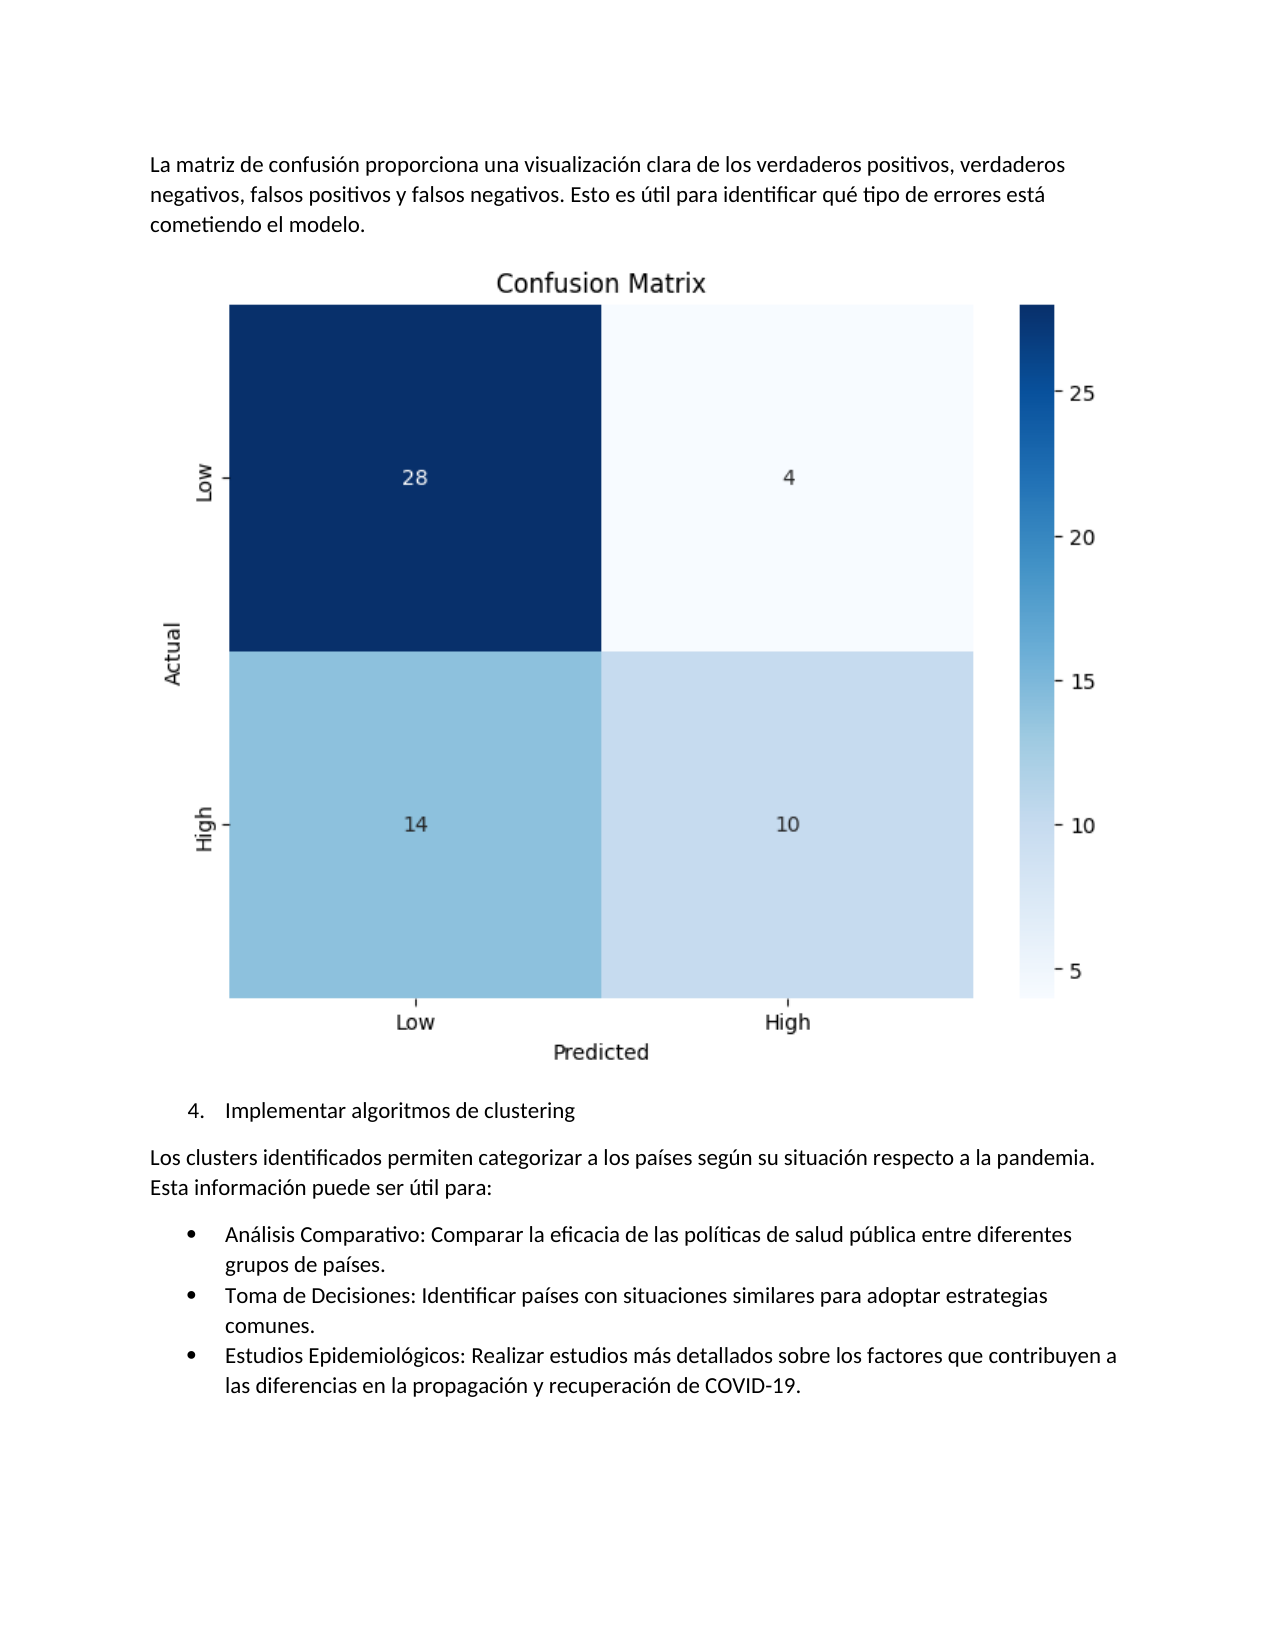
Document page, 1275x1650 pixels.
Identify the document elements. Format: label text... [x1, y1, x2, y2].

text La matriz de confusión proporciona una visualización clara de los verdaderos positivos, verdaderos negativos, falsos positivos y falsos negativos. Esto es útil para identificar qué tipo de errores está cometiendo el modelo. [150, 150, 1125, 238]
picture [150, 257, 1110, 1078]
text Los clusters identificados permiten categorizar a los países según su situación respecto a la pandemia. Esta información puede ser útil para: [150, 1143, 1125, 1202]
list Análisis Comparativo: Comparar la eficacia de las políticas de salud pública entre diferentes grupos de países. [187, 1220, 1125, 1279]
list Implementar algoritmos de clustering [187, 1096, 1125, 1124]
list Estudios Epidemiológicos: Realizar estudios más detallados sobre los factores que contribuyen a las diferencias en la propagación y recuperación de COVID-19. [187, 1341, 1125, 1399]
list Toma de Decisiones: Identificar países con situaciones similares para adoptar estrategias comunes. [187, 1281, 1125, 1339]
